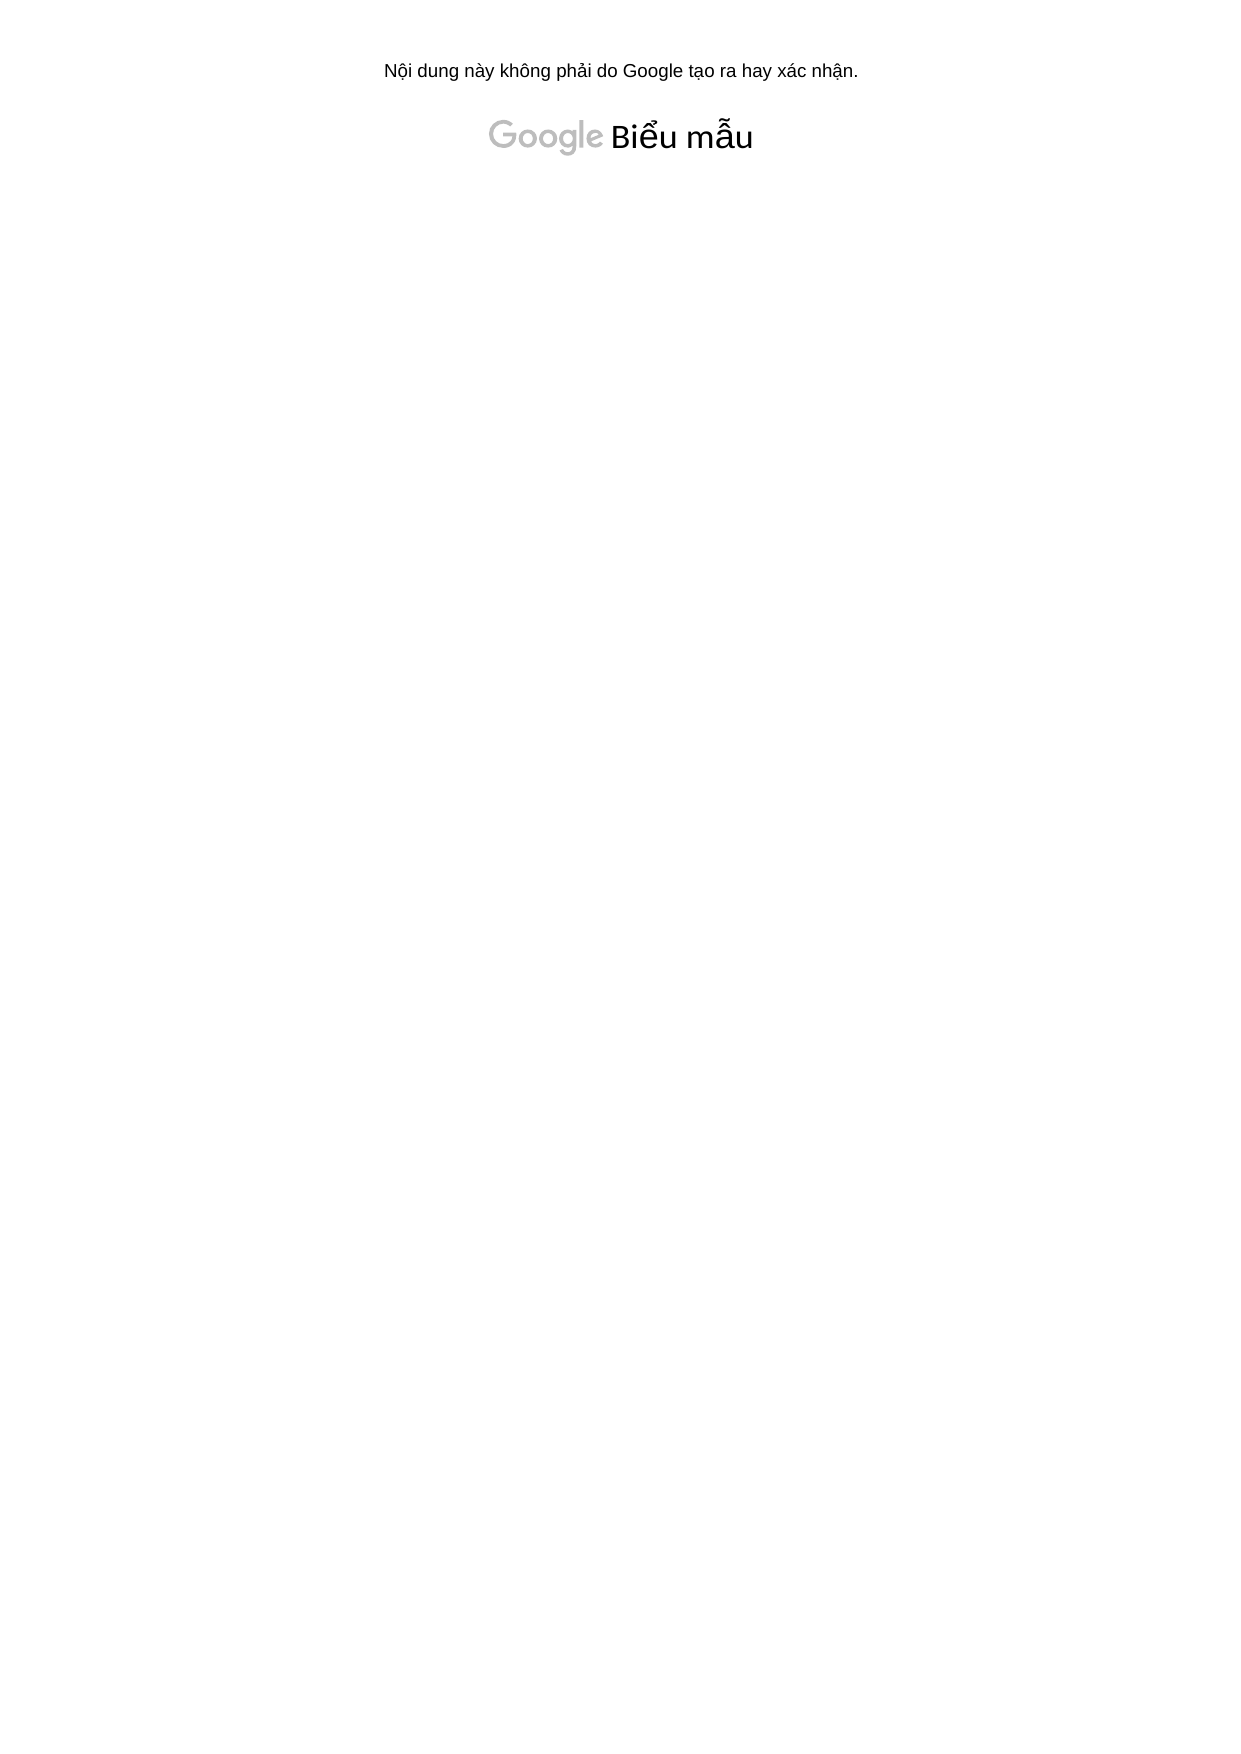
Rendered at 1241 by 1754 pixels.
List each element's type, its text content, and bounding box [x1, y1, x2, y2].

text Biểu mẫu [382, 115, 982, 157]
text Nội dung này không phải do Google tạo ra hay xác nhận. [382, 60, 861, 82]
